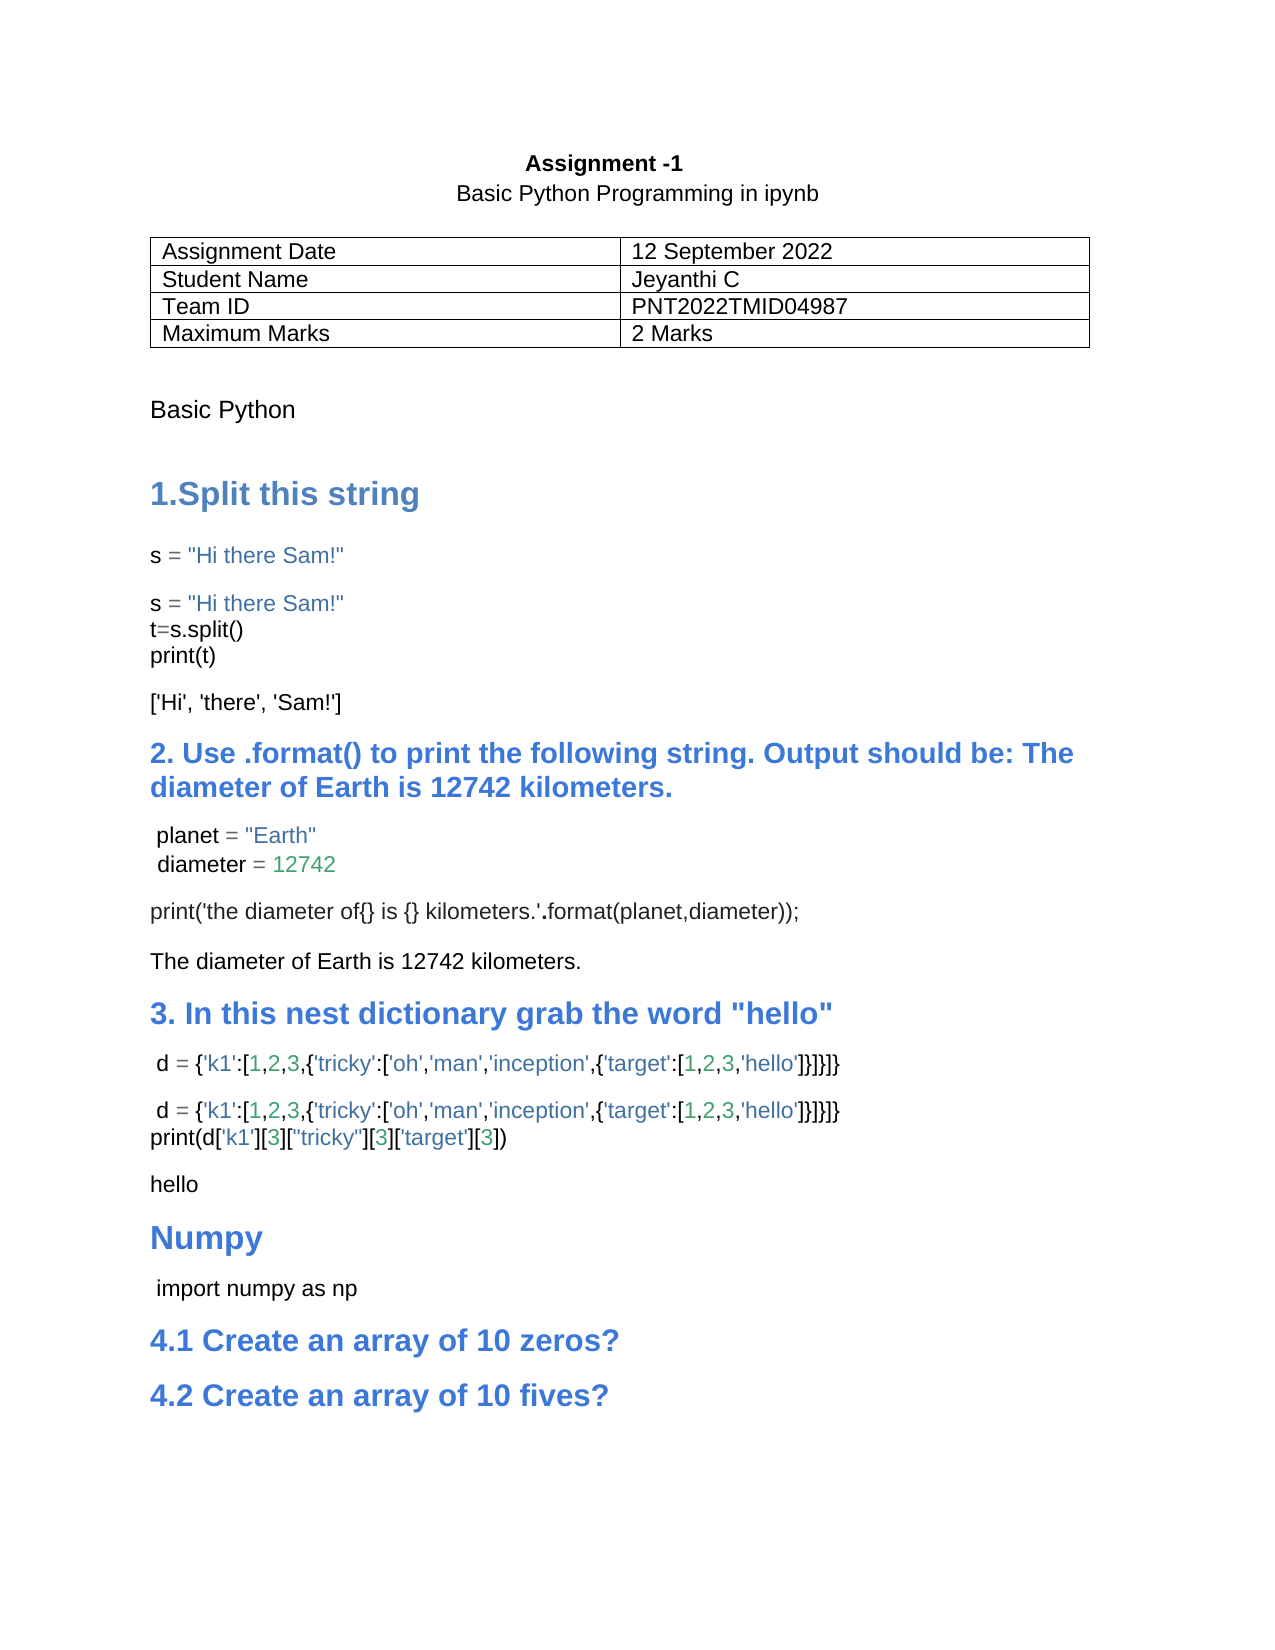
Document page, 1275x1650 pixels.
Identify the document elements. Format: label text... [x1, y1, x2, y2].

table_cell 2 Marks [621, 320, 1089, 347]
table_header Assignment Date [151, 238, 620, 264]
text 2. Use .format() to print the following string. Output should be: The diameter of Earth is 12742 kilometers. [150, 737, 1125, 804]
text Numpy [150, 1218, 1125, 1256]
text import numpy as np [150, 1275, 1125, 1301]
text d = {'k1':[1,2,3,{'tricky':['oh','man','inception',{'target':[1,2,3,'hello']}]}]} [150, 1050, 1125, 1076]
text 4.1 Create an array of 10 zeros? [150, 1322, 1125, 1358]
text Basic Python [150, 395, 1125, 424]
table_cell Jeyanthi C [621, 266, 1089, 292]
text 4.2 Create an array of 10 fives? [150, 1377, 1125, 1413]
text s = "Hi there Sam!" [150, 542, 1125, 569]
table_cell PNT2022TMID04987 [621, 293, 1089, 319]
text ['Hi', 'there', 'Sam!'] [150, 689, 1125, 716]
text hello [150, 1171, 1125, 1197]
table_cell Student Name [151, 266, 620, 292]
text planet = "Earth" diameter = 12742 [150, 822, 1125, 877]
text print('the diameter of{} is {} kilometers.'.format(planet,diameter)); [150, 898, 1125, 925]
text The diameter of Earth is 12742 kilometers. [150, 948, 1125, 974]
text Assignment -1 [150, 150, 1125, 176]
table_cell Team ID [151, 293, 620, 319]
text d = {'k1':[1,2,3,{'tricky':['oh','man','inception',{'target':[1,2,3,'hello']}]}]} print(d['k1'][3]["tricky"][3]['target'][3]) [150, 1097, 1125, 1150]
table_header 12 September 2022 [621, 238, 1089, 264]
subtitle 1.Split this string [150, 474, 1125, 512]
text Basic Python Programming in ipynb [150, 180, 1125, 207]
text 3. In this nest dictionary grab the word "hello" [150, 995, 1125, 1031]
table_cell Maximum Marks [151, 320, 620, 347]
text s = "Hi there Sam!" t=s.split() print(t) [150, 589, 1125, 668]
